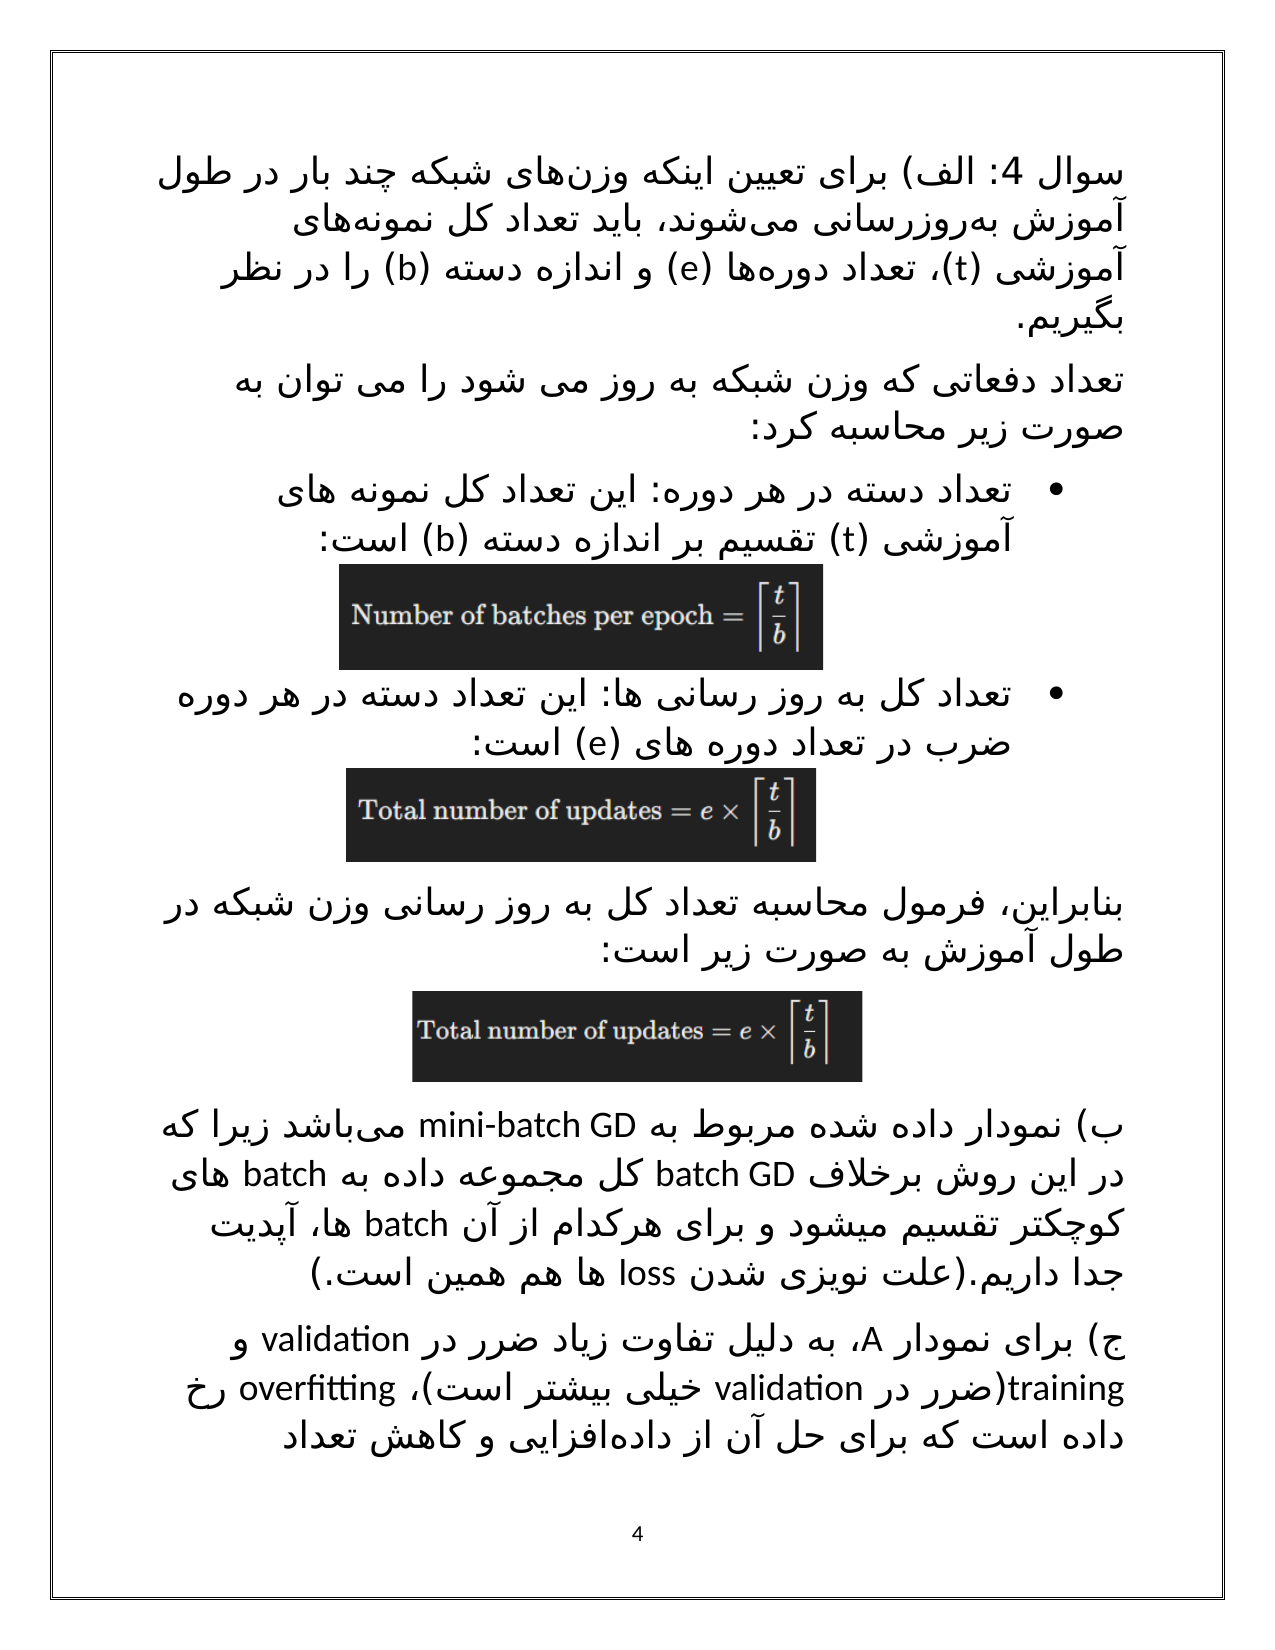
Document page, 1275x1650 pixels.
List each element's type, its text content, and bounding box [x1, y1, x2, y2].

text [150, 1315, 1125, 1457]
text تعداد دفعاتی که وزن شبکه به روز می شود را می توان به صورت زیر محاسبه کرد: [150, 357, 1125, 448]
text ب) نمودار داده شده مربوط به mini-batch GD می‌باشد زیرا که در این روش برخلاف batch GD کل مجموعه داده به batch های کوچکتر تقسیم میشود و برای هرکدام از آن batch ها، آپدیت جدا داریم.(علت نویزی شدن loss ها هم همین است.) [150, 1101, 1125, 1294]
list تعداد کل به روز رسانی ها: این تعداد دسته در هر دوره ضرب در تعداد دوره های (e) است: [150, 672, 1050, 765]
picture [346, 768, 817, 862]
text بنابراین، فرمول محاسبه تعداد کل به روز رسانی وزن شبکه در طول آموزش به صورت زیر است: [150, 880, 1125, 971]
list تعداد دسته در هر دوره: این تعداد کل نمونه های آموزشی (t) تقسیم بر اندازه دسته (b) است: [150, 468, 1050, 561]
picture [339, 564, 824, 670]
picture [412, 991, 863, 1082]
text سوال 4: الف) برای تعیین اینکه وزن‌های شبکه چند بار در طول آموزش به‌روزرسانی می‌شوند، باید تعداد کل نمونه‌های آموزشی (t)، تعداد دوره‌ها (e) و اندازه دسته (b) را در نظر بگیریم. [150, 150, 1125, 337]
